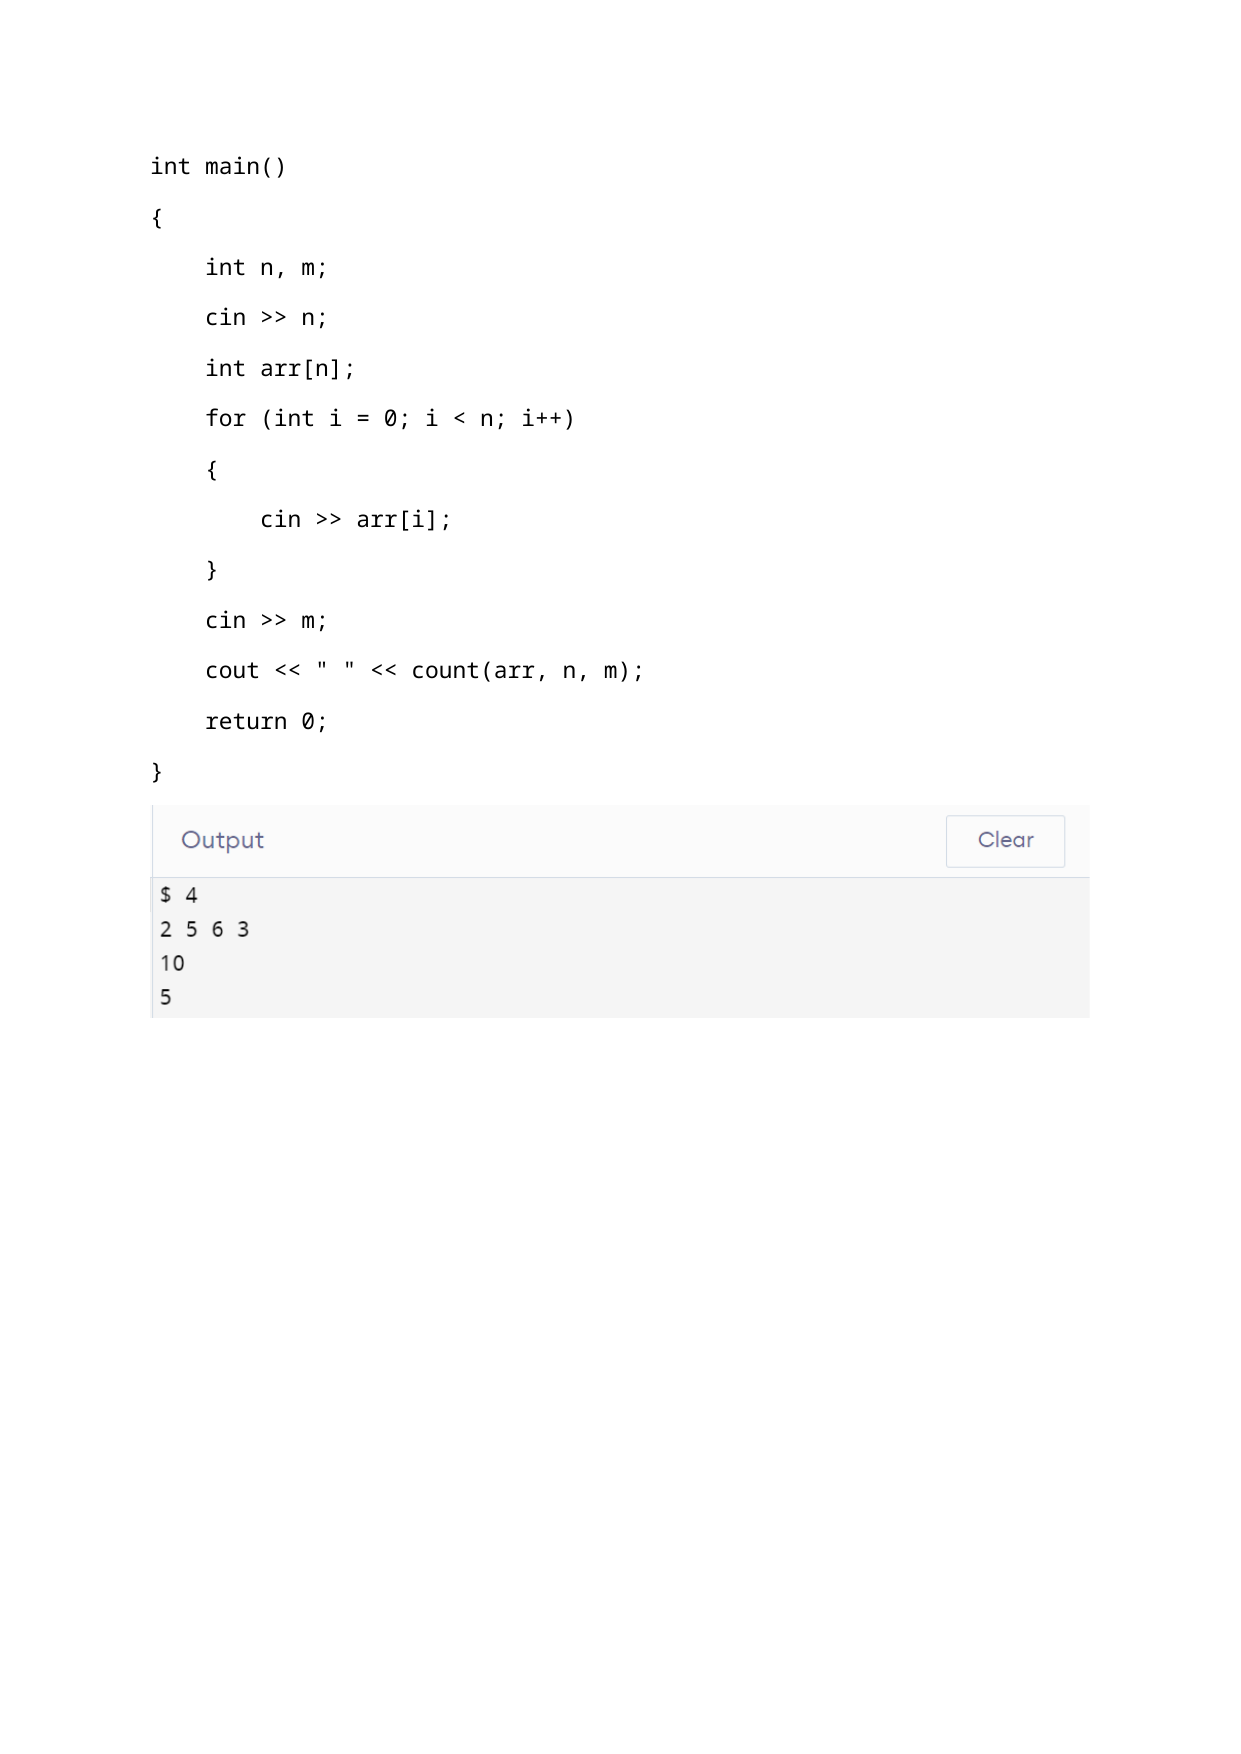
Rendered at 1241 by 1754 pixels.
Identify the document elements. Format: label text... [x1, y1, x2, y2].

text for (int i = 0; i < n; i++) [150, 402, 1090, 433]
text } [150, 553, 1090, 584]
text return 0; [150, 704, 1090, 736]
text } [150, 755, 1090, 786]
text cin >> n; [150, 301, 1090, 332]
text cin >> arr[i]; [150, 503, 1090, 534]
picture [150, 805, 1090, 1018]
text { [150, 200, 1090, 232]
text int main() [150, 150, 1090, 181]
text cin >> m; [150, 604, 1090, 635]
text int arr[n]; [150, 352, 1090, 383]
text int n, m; [150, 251, 1090, 282]
text cout << " " << count(arr, n, m); [150, 654, 1090, 685]
text { [150, 452, 1090, 484]
